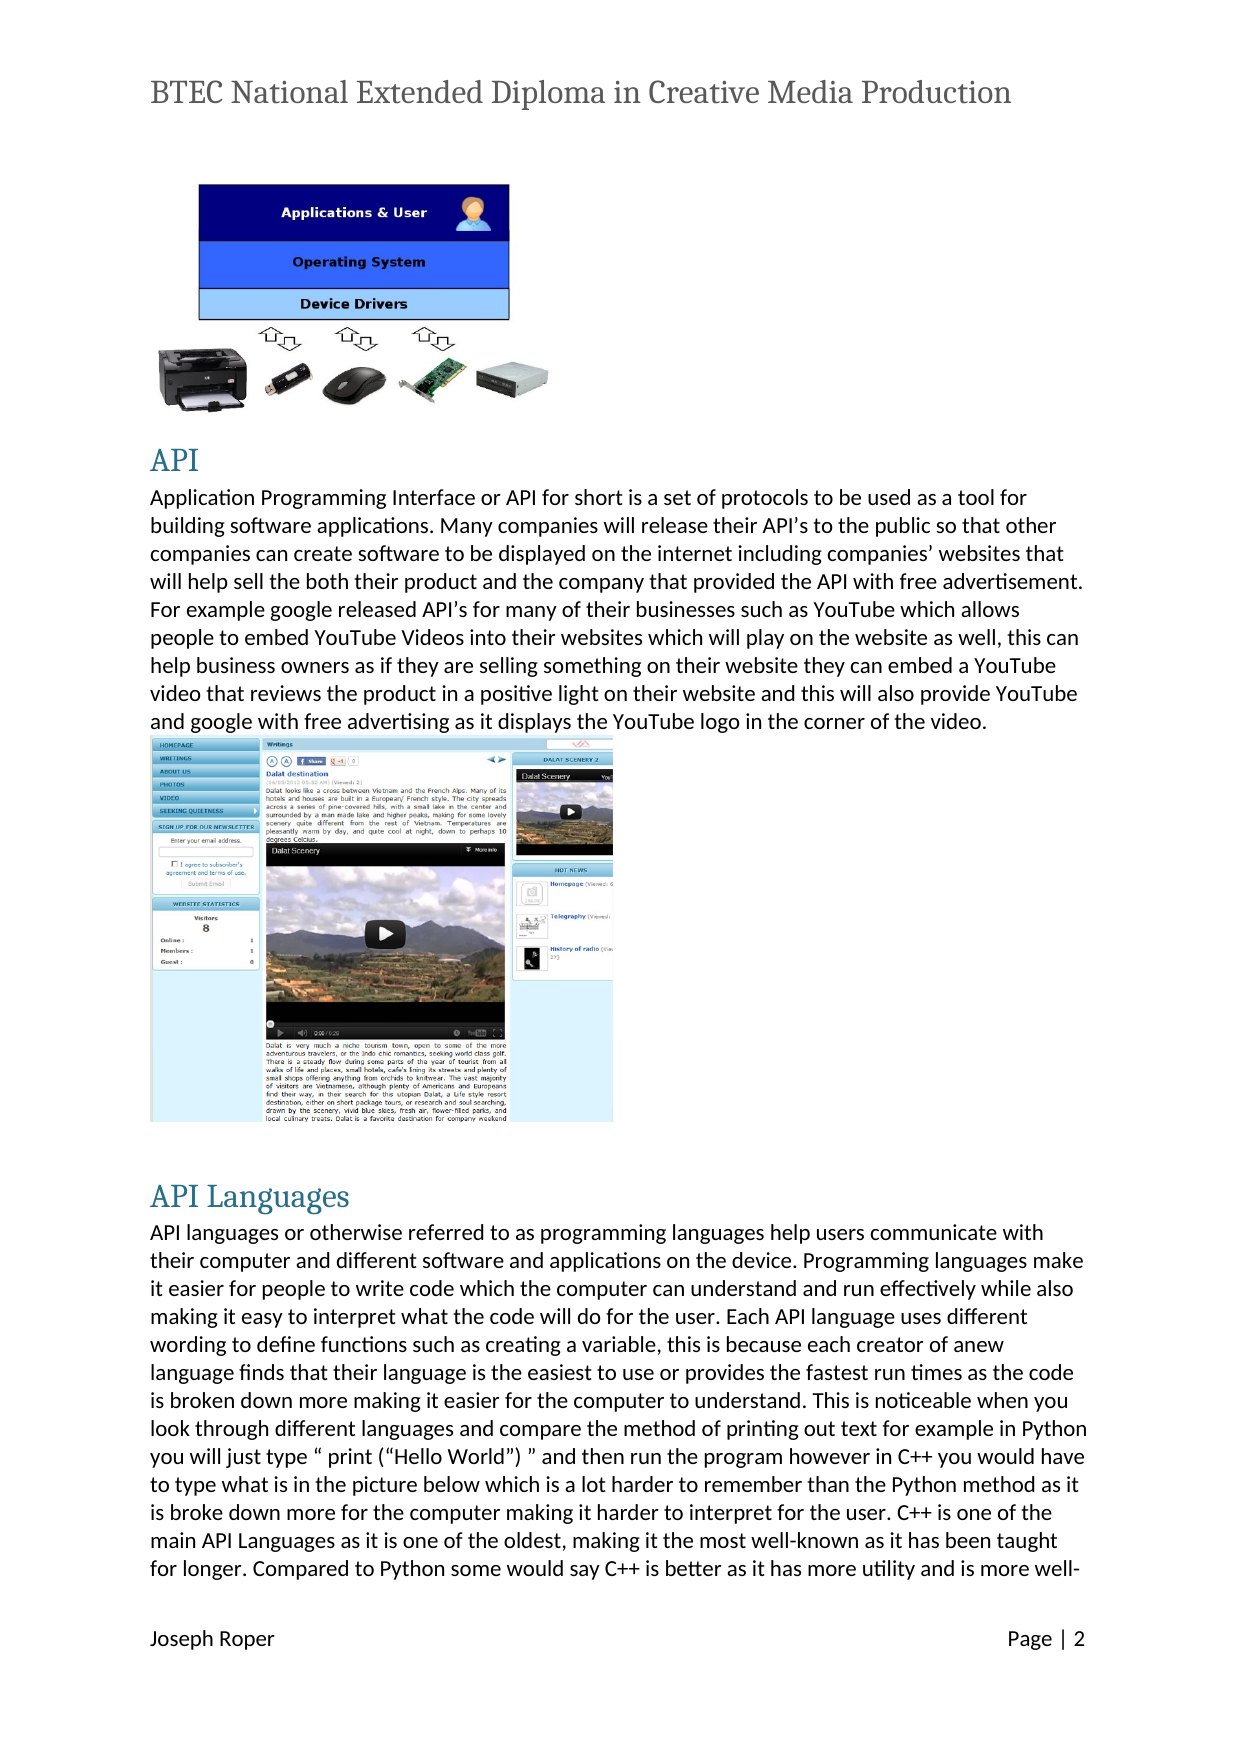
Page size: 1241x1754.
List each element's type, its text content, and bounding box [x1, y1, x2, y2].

picture [150, 735, 614, 1122]
subtitle API [150, 441, 1090, 480]
subtitle API Languages [150, 1177, 1090, 1215]
text Application Programming Interface or API for short is a set of protocols to be used as a tool for building software applications. Many companies will release their API’s to the public so that other companies can create software to be displayed on the internet including companies’ websites that will help sell the both their product and the company that provided the API with free advertisement. For example google released API’s for many of their businesses such as YouTube which allows people to embed YouTube Videos into their websites which will play on the website as well, this can help business owners as if they are selling something on their website they can embed a YouTube video that reviews the product in a positive light on their website and this will also provide YouTube and google with free advertising as it displays the YouTube logo in the corner of the video. [150, 483, 1090, 735]
picture [150, 176, 559, 417]
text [150, 1218, 1090, 1583]
